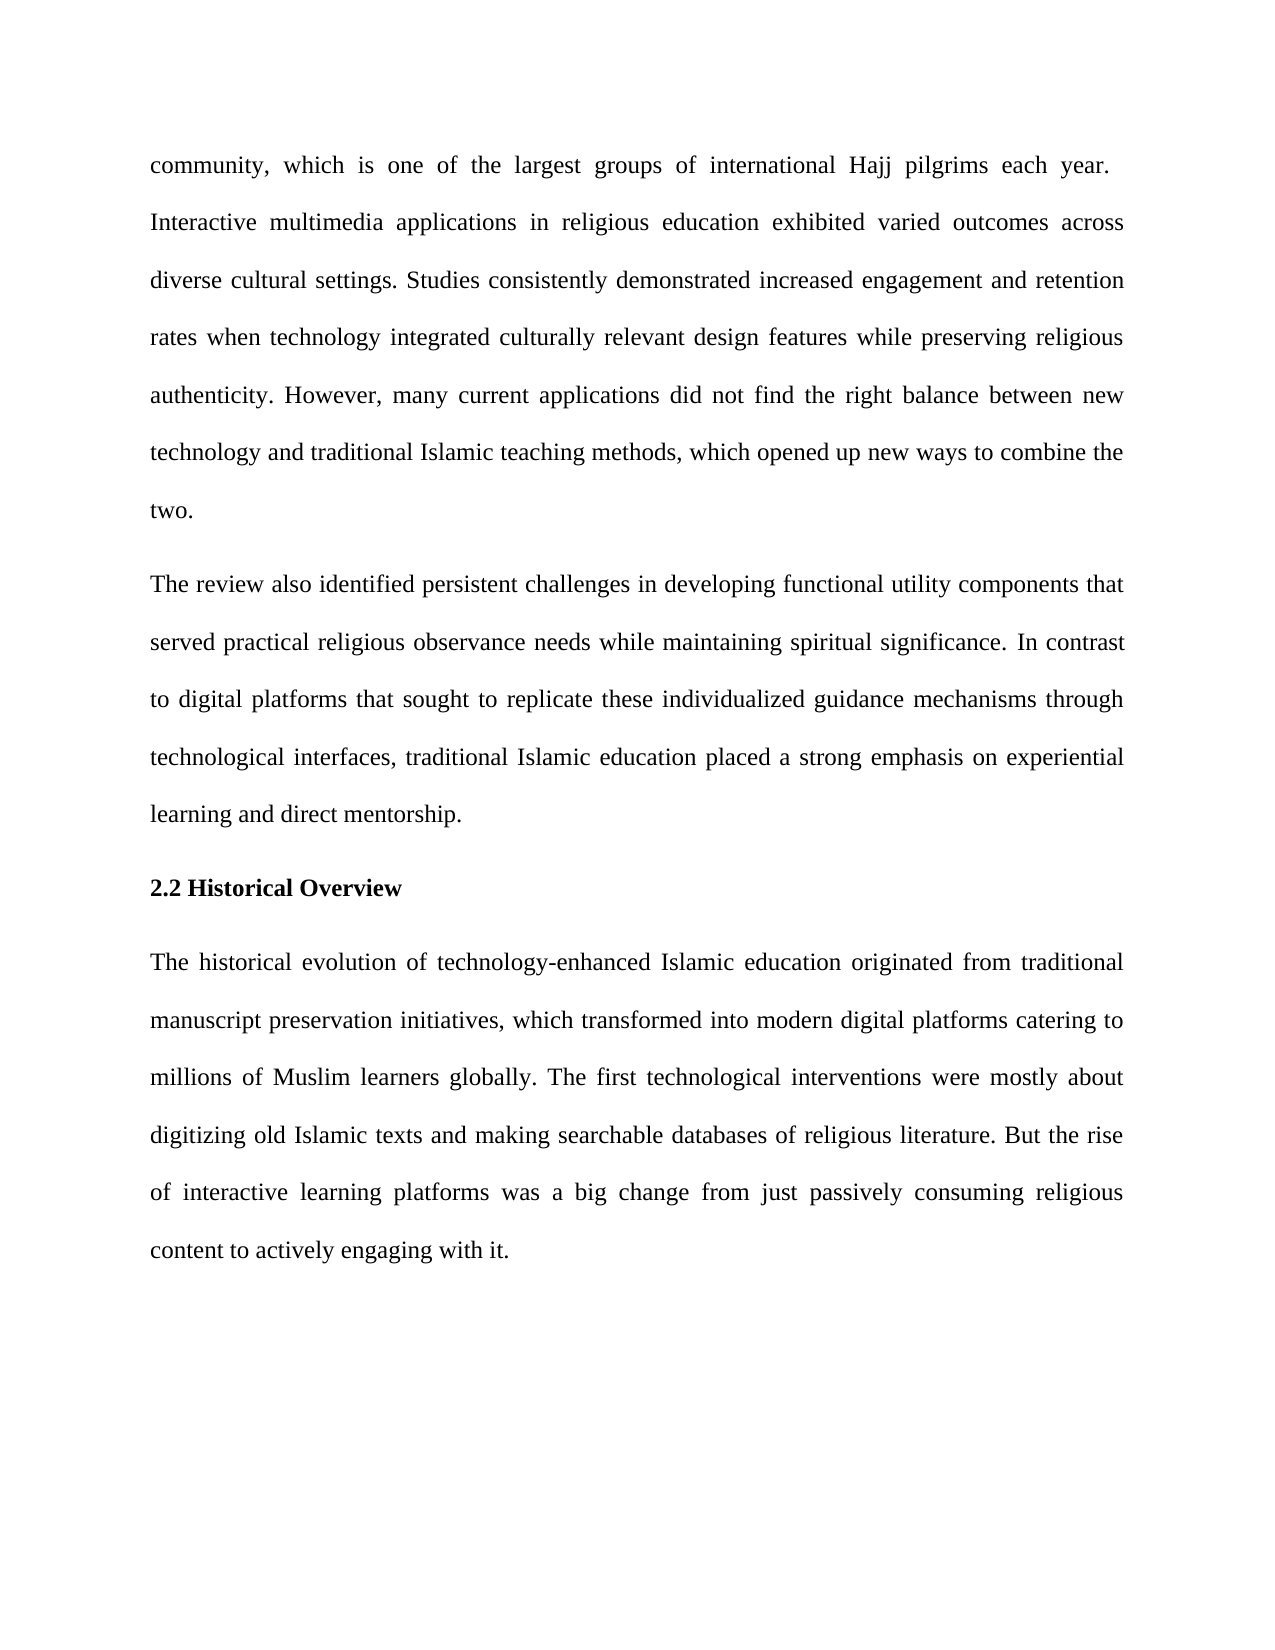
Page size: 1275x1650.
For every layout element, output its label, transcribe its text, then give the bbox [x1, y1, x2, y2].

text The historical evolution of technology-enhanced Islamic education originated from traditional manuscript preservation initiatives, which transformed into modern digital platforms catering to millions of Muslim learners globally. The first technological interventions were mostly about digitizing old Islamic texts and making searchable databases of religious literature. But the rise of interactive learning platforms was a big change from just passively consuming religious content to actively engaging with it. [150, 947, 1125, 1264]
text 2.2 Historical Overview [150, 873, 1125, 902]
text The review also identified persistent challenges in developing functional utility components that served practical religious observance needs while maintaining spiritual significance. In contrast to digital platforms that sought to replicate these individualized guidance mechanisms through technological interfaces, traditional Islamic education placed a strong emphasis on experiential learning and direct mentorship. [150, 569, 1125, 828]
